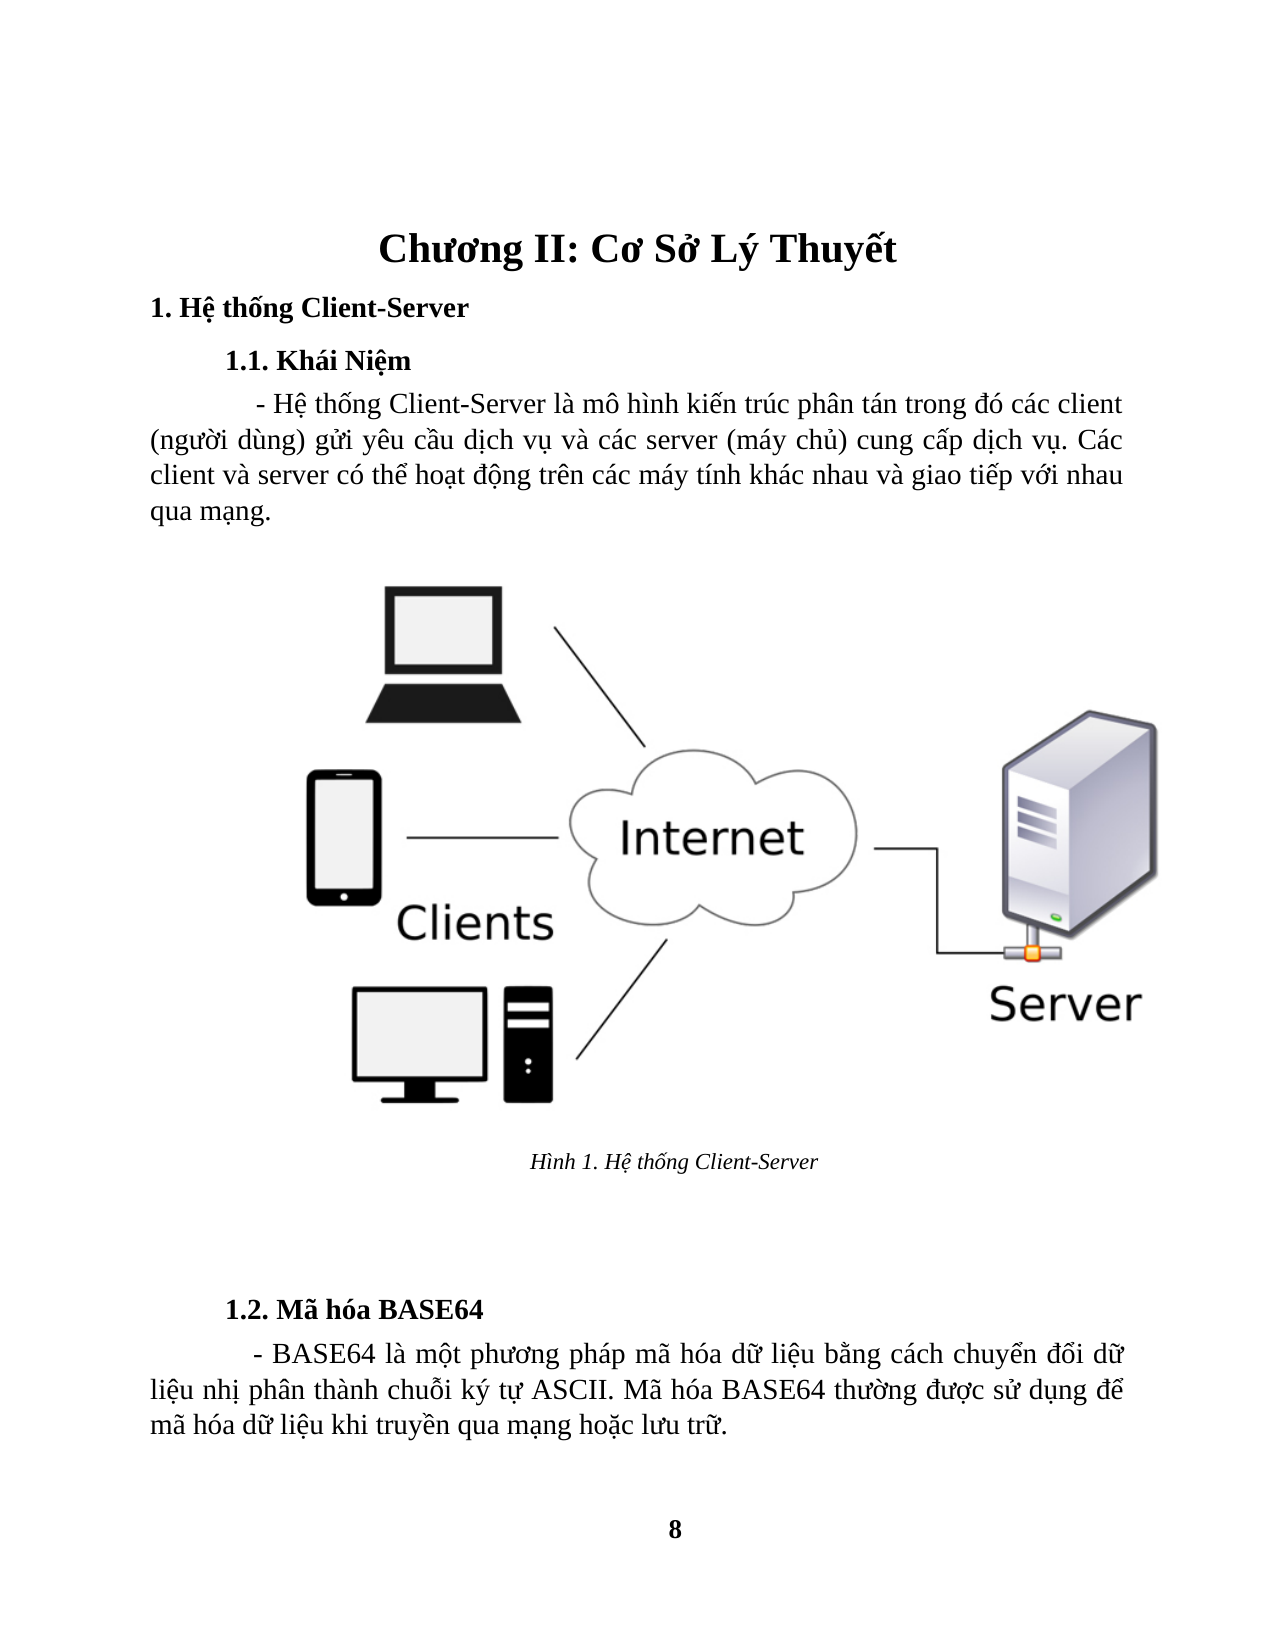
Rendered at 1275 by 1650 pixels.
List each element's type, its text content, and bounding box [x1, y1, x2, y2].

subtitle Chương II: Cơ Sở Lý Thuyết [150, 223, 1125, 271]
subtitle 1. Hệ thống Client-Server [150, 290, 1125, 324]
text - BASE64 là một phương pháp mã hóa dữ liệu bằng cách chuyển đổi dữ liệu nhị phân thành chuỗi ký tự ASCII. Mã hóa BASE64 thường được sử dụng để mã hóa dữ liệu khi truyền qua mạng hoặc lưu trữ. [150, 1336, 1125, 1441]
subtitle 1.2. Mã hóa BASE64 [150, 1292, 1125, 1326]
text - Hệ thống Client-Server là mô hình kiến trúc phân tán trong đó các client (người dùng) gửi yêu cầu dịch vụ và các server (máy chủ) cung cấp dịch vụ. Các client và server có thể hoạt động trên các máy tính khác nhau và giao tiếp với nhau qua mạng. [150, 386, 1125, 527]
picture [225, 545, 1200, 1130]
subtitle 1.1. Khái Niệm [150, 343, 1125, 376]
text Hình 1. Hệ thống Client-Server [150, 1148, 1125, 1175]
